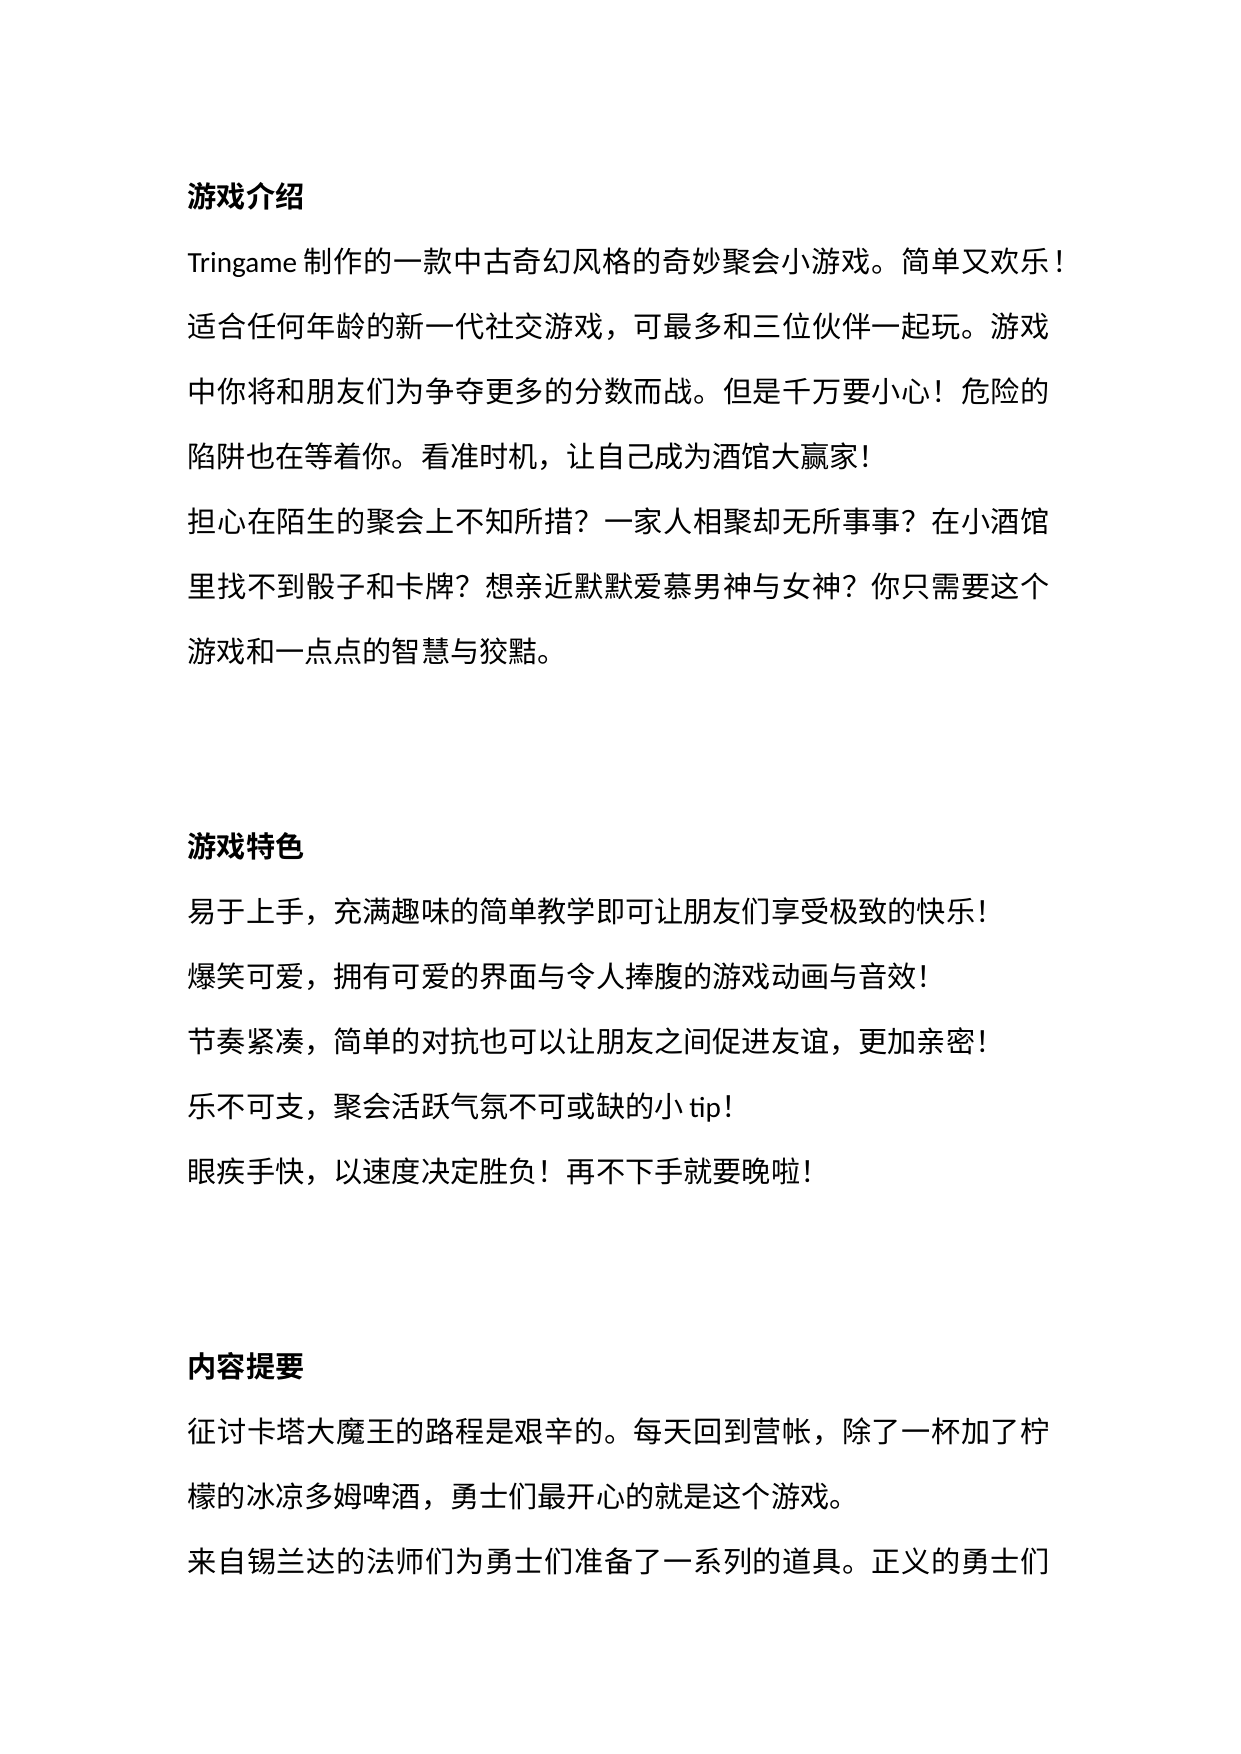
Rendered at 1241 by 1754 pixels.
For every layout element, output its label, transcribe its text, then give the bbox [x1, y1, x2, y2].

text 征讨卡塔大魔王的路程是艰辛的。每天回到营帐，除了一杯加了柠檬的冰凉多姆啤酒，勇士们最开心的就是这个游戏。 [187, 1397, 1053, 1527]
text 节奏紧凑，简单的对抗也可以让朋友之间促进友谊，更加亲密！ [187, 1007, 1053, 1072]
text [187, 1527, 1053, 1592]
text 游戏介绍 [187, 162, 1053, 227]
text 内容提要 [187, 1332, 1053, 1397]
text 易于上手，充满趣味的简单教学即可让朋友们享受极致的快乐！ [187, 877, 1053, 942]
text Tringame制作的一款中古奇幻风格的奇妙聚会小游戏。简单又欢乐！适合任何年龄的新一代社交游戏，可最多和三位伙伴一起玩。游戏中你将和朋友们为争夺更多的分数而战。但是千万要小心！危险的陷阱也在等着你。看准时机，让自己成为酒馆大赢家！ [187, 227, 1053, 487]
text 游戏特色 [187, 812, 1053, 877]
text 担心在陌生的聚会上不知所措？一家人相聚却无所事事？在小酒馆里找不到骰子和卡牌？想亲近默默爱慕男神与女神？你只需要这个游戏和一点点的智慧与狡黠。 [187, 487, 1053, 682]
text 乐不可支，聚会活跃气氛不可或缺的小tip！ [187, 1072, 1053, 1137]
text 眼疾手快，以速度决定胜负！再不下手就要晚啦！ [187, 1137, 1053, 1202]
text 爆笑可爱，拥有可爱的界面与令人捧腹的游戏动画与音效！ [187, 942, 1053, 1007]
